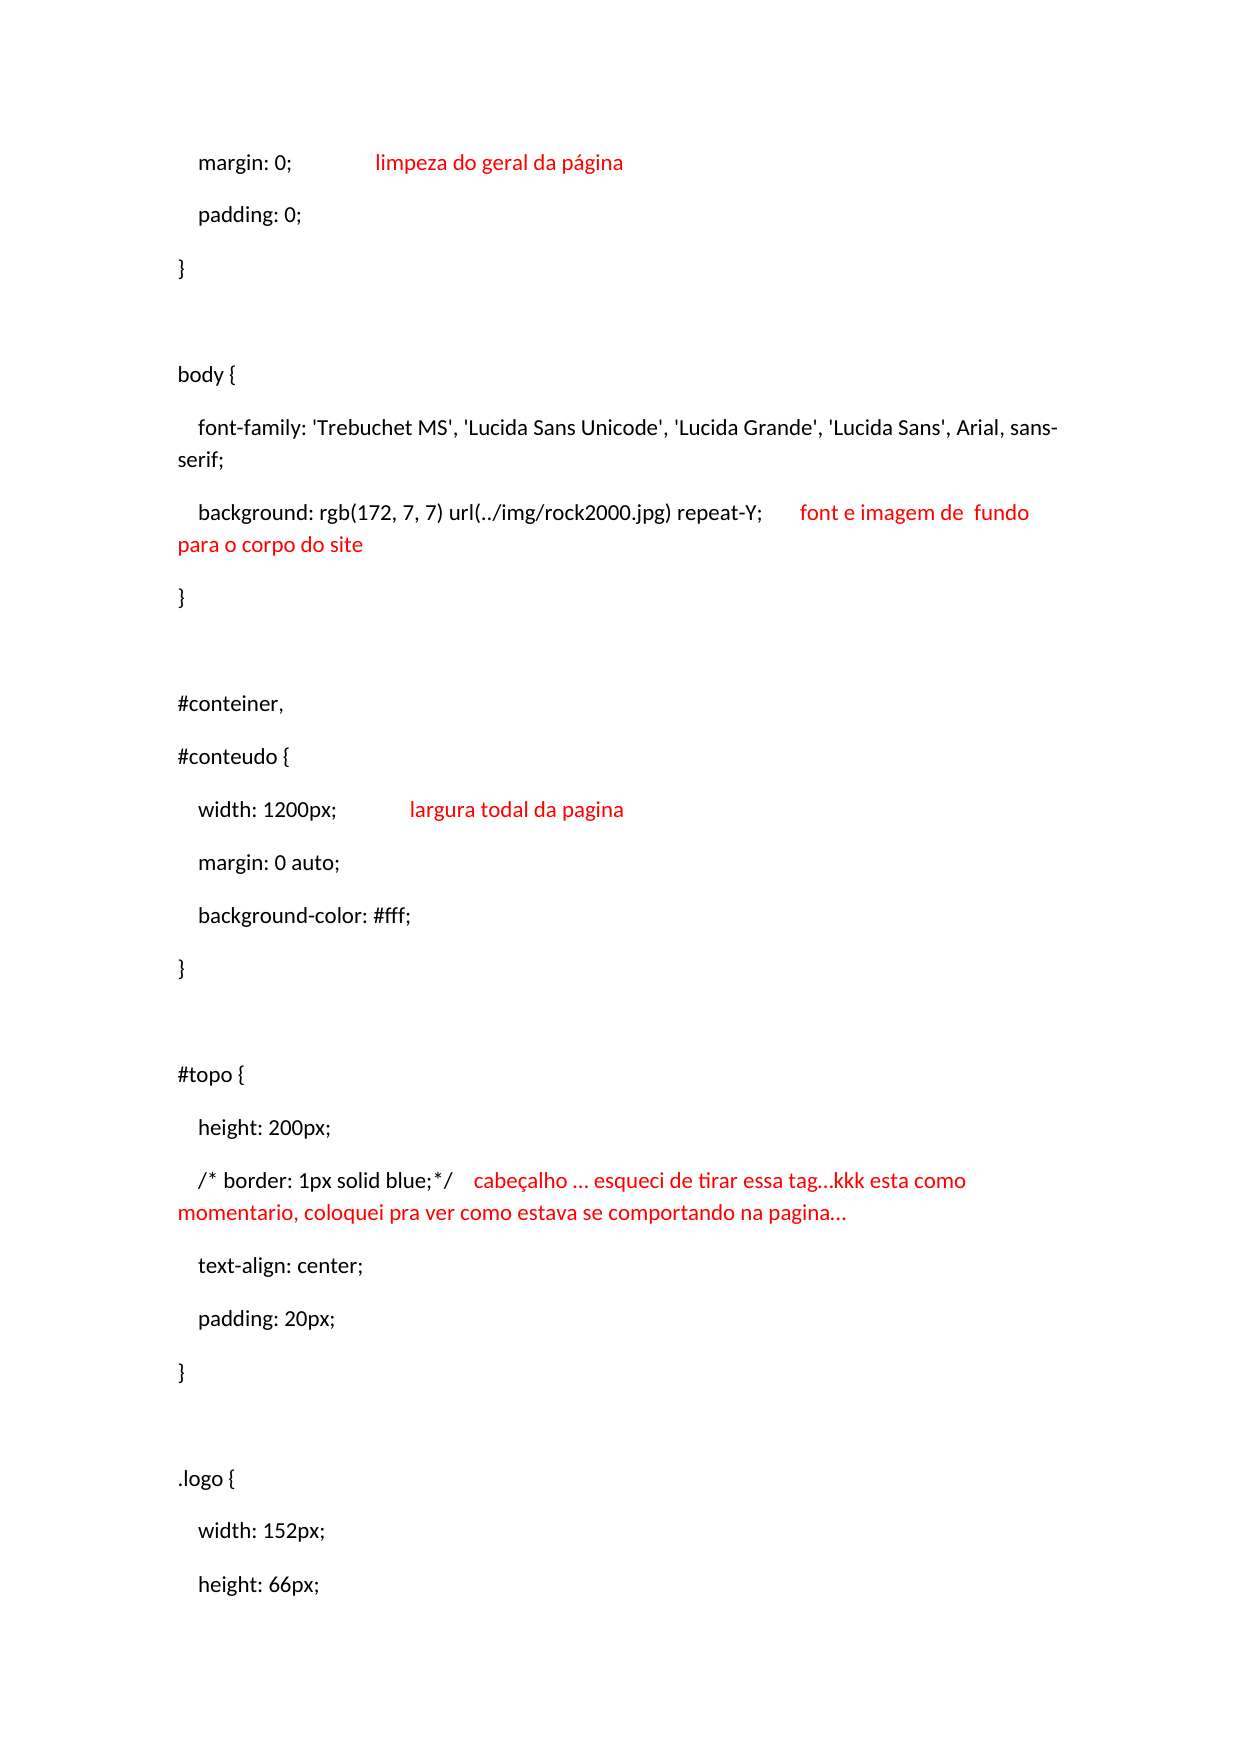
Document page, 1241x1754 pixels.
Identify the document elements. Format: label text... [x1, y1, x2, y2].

text } [177, 954, 1063, 982]
text background-color: #fff; [177, 901, 1063, 929]
text } [177, 1358, 1063, 1386]
text #conteudo { [177, 742, 1063, 770]
text #topo { [177, 1060, 1063, 1088]
text /* border: 1px solid blue;*/ cabeçalho … esqueci de tirar essa tag…kkk esta como momentario, coloquei pra ver como estava se comportando na pagina… [177, 1166, 1063, 1227]
text margin: 0; limpeza do geral da página [177, 148, 1063, 176]
text body { [177, 360, 1063, 388]
text background: rgb(172, 7, 7) url(../img/rock2000.jpg) repeat-Y; font e imagem de fundo para o corpo do site [177, 498, 1063, 558]
text margin: 0 auto; [177, 848, 1063, 876]
text width: 152px; [177, 1517, 1063, 1545]
text width: 1200px; largura todal da pagina [177, 795, 1063, 823]
text text-align: center; [177, 1252, 1063, 1279]
text .logo { [177, 1464, 1063, 1492]
text } [177, 254, 1063, 282]
text height: 66px; [177, 1570, 1063, 1598]
text height: 200px; [177, 1113, 1063, 1141]
text #conteiner, [177, 689, 1063, 717]
text padding: 0; [177, 201, 1063, 229]
text } [177, 583, 1063, 611]
text font-family: 'Trebuchet MS', 'Lucida Sans Unicode', 'Lucida Grande', 'Lucida Sans', Arial, sans-serif; [177, 413, 1063, 473]
text padding: 20px; [177, 1304, 1063, 1333]
